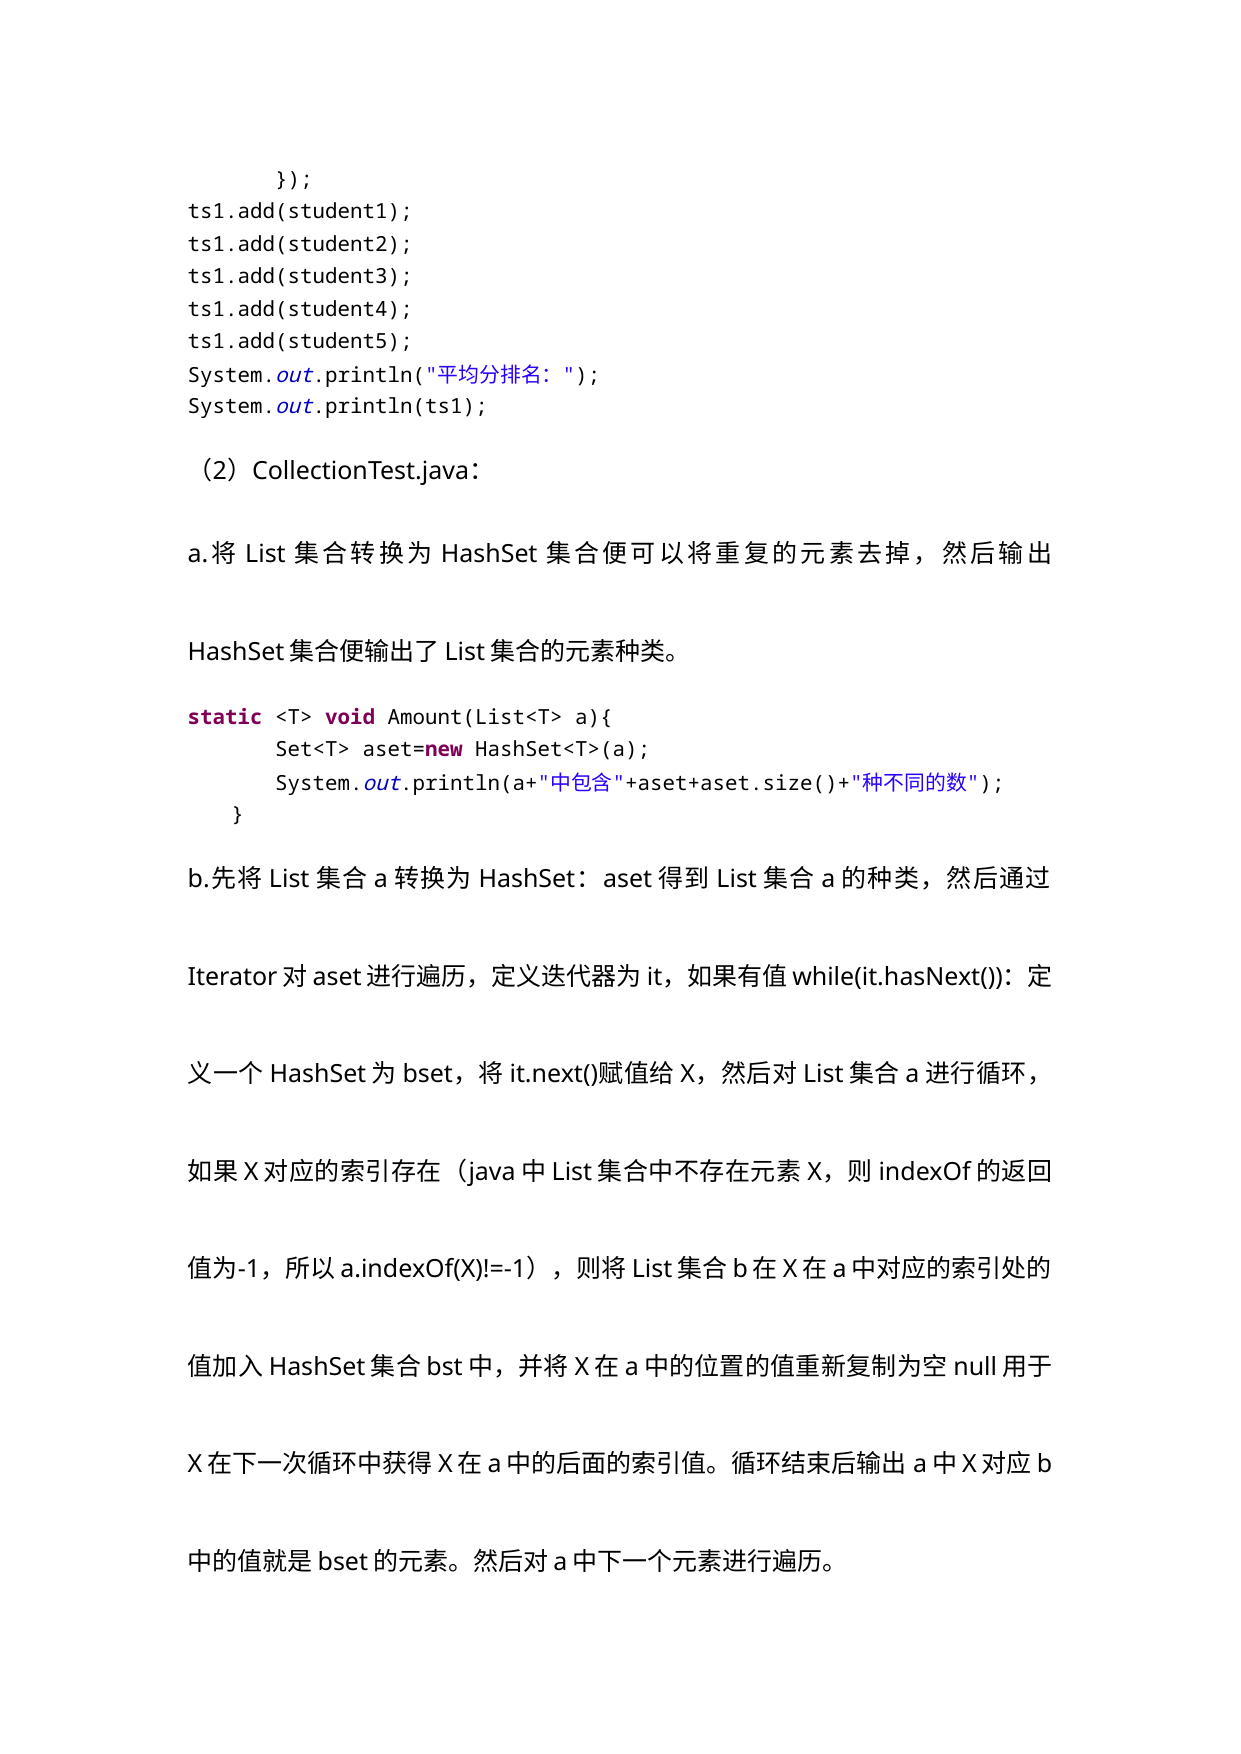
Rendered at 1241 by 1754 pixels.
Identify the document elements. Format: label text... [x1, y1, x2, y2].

text b.先将List集合a转换为HashSet：aset得到List集合a的种类，然后通过Iterator对aset进行遍历，定义迭代器为it，如果有值while(it.hasNext())：定义一个HashSet为bset，将it.next()赋值给X，然后对List集合a进行循环，如果X对应的索引存在（java中List集合中不存在元素X，则indexOf的返回值为-1，所以a.indexOf(X)!=-1），则将List集合b在X在a中对应的索引处的值加入HashSet集合bst中，并将X在a中的位置的值重新复制为空null用于X在下一次循环中获得X在a中的后面的索引值。循环结束后输出a中X对应b中的值就是bset的元素。然后对a中下一个元素进行遍历。 [187, 844, 1053, 1592]
text （2）CollectionTest.java： [187, 436, 1053, 501]
text } [187, 797, 1053, 830]
text ts1.add(student5); [187, 324, 1053, 357]
text ts1.add(student2); [187, 227, 1053, 259]
text ts1.add(student3); [187, 259, 1053, 292]
text }); [187, 162, 1053, 194]
text ts1.add(student4); [187, 292, 1053, 324]
text ts1.add(student1); [187, 194, 1053, 227]
text System.out.println(ts1); [187, 389, 1053, 422]
text Set<T> aset=new HashSet<T>(a); [187, 732, 1053, 765]
text a.将List集合转换为HashSet集合便可以将重复的元素去掉，然后输出HashSet集合便输出了List集合的元素种类。 [187, 519, 1053, 682]
text System.out.println(a+"中包含"+aset+aset.size()+"种不同的数"); [187, 765, 1053, 797]
text System.out.println("平均分排名："); [187, 357, 1053, 389]
text static <T> void Amount(List<T> a){ [187, 700, 1053, 732]
